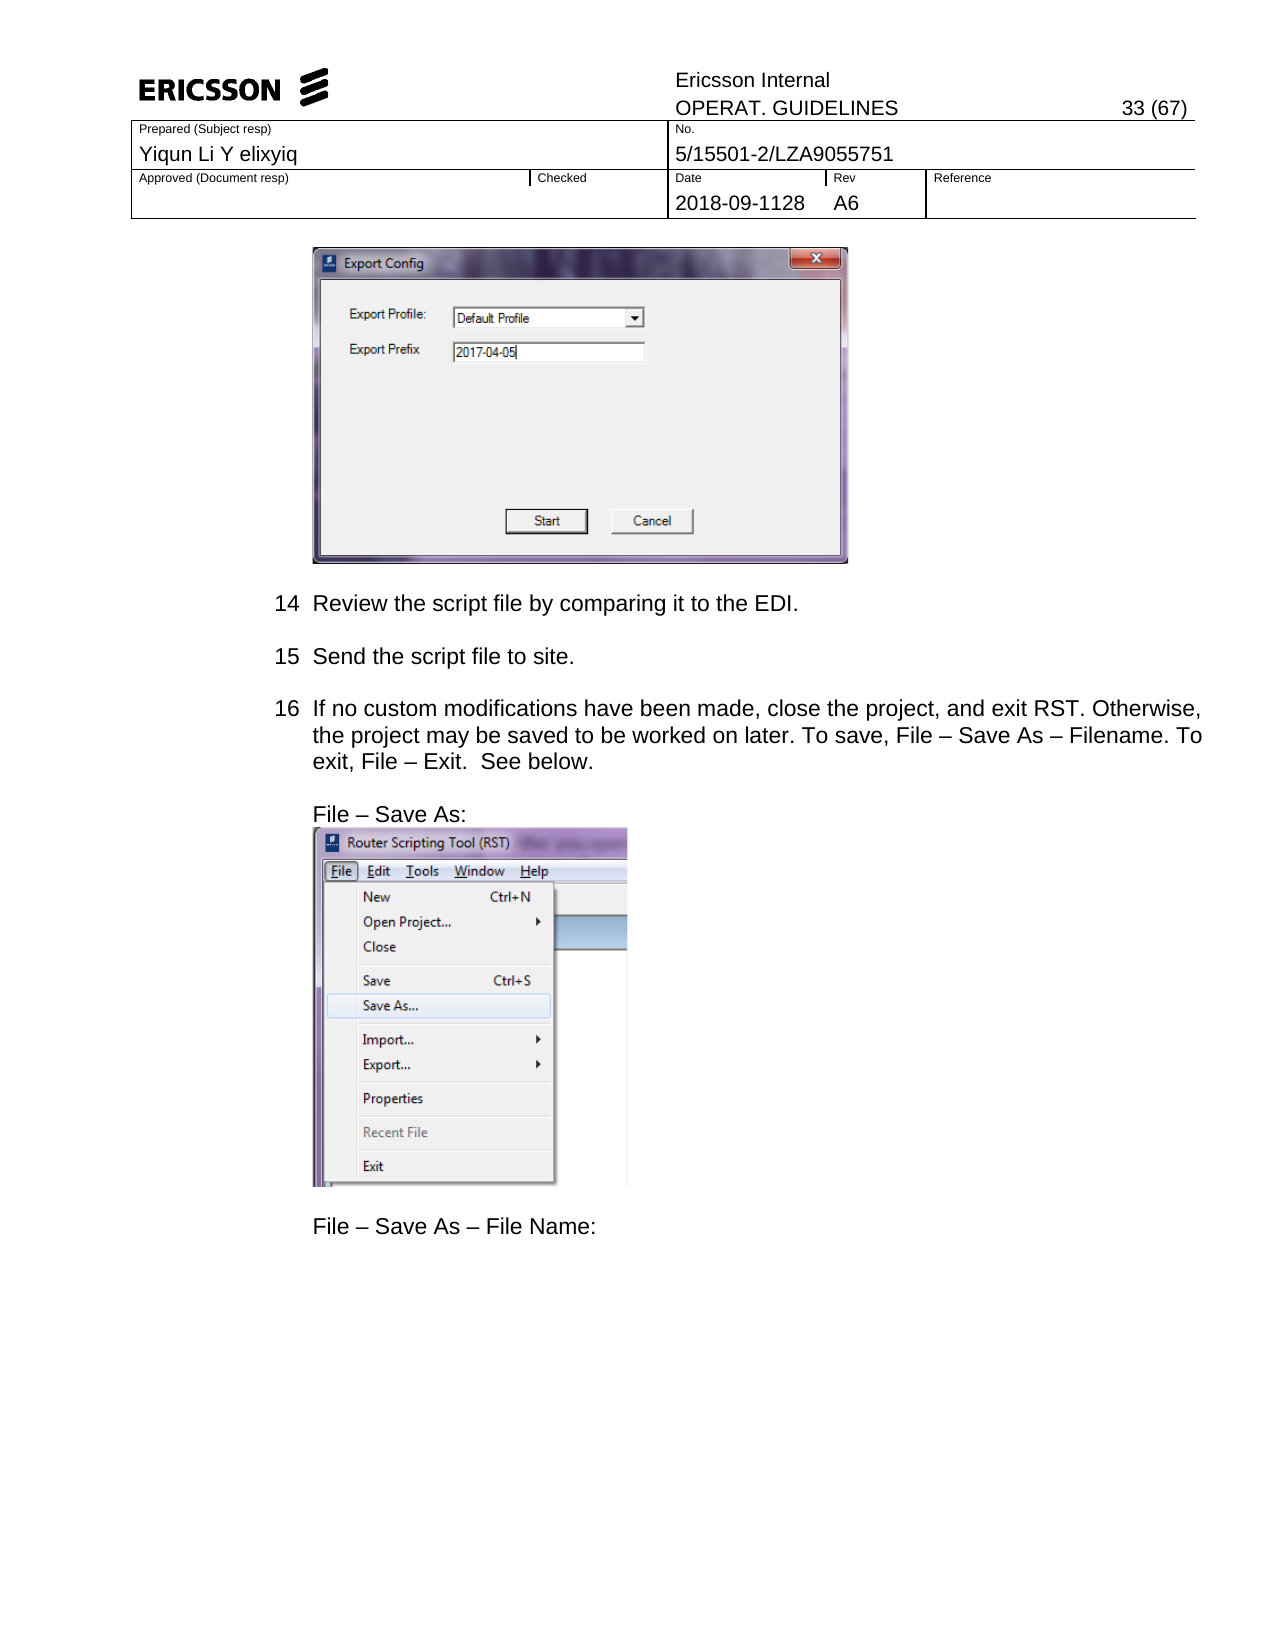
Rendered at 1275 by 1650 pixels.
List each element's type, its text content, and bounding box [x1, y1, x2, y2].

text File – Save As – File Name: [312, 1213, 1216, 1240]
list Review the script file by comparing it to the EDI. [274, 590, 1216, 616]
picture [312, 247, 849, 564]
text File – Save As: [312, 801, 1216, 827]
picture [138, 67, 329, 107]
list If no custom modifications have been made, close the project, and exit RST. Otherwise, the project may be saved to be worked on later. To save, File – Save As – Filename. To exit, File – Exit. See below. [274, 695, 1216, 774]
list Send the script file to site. [274, 643, 1216, 669]
picture [312, 827, 628, 1187]
